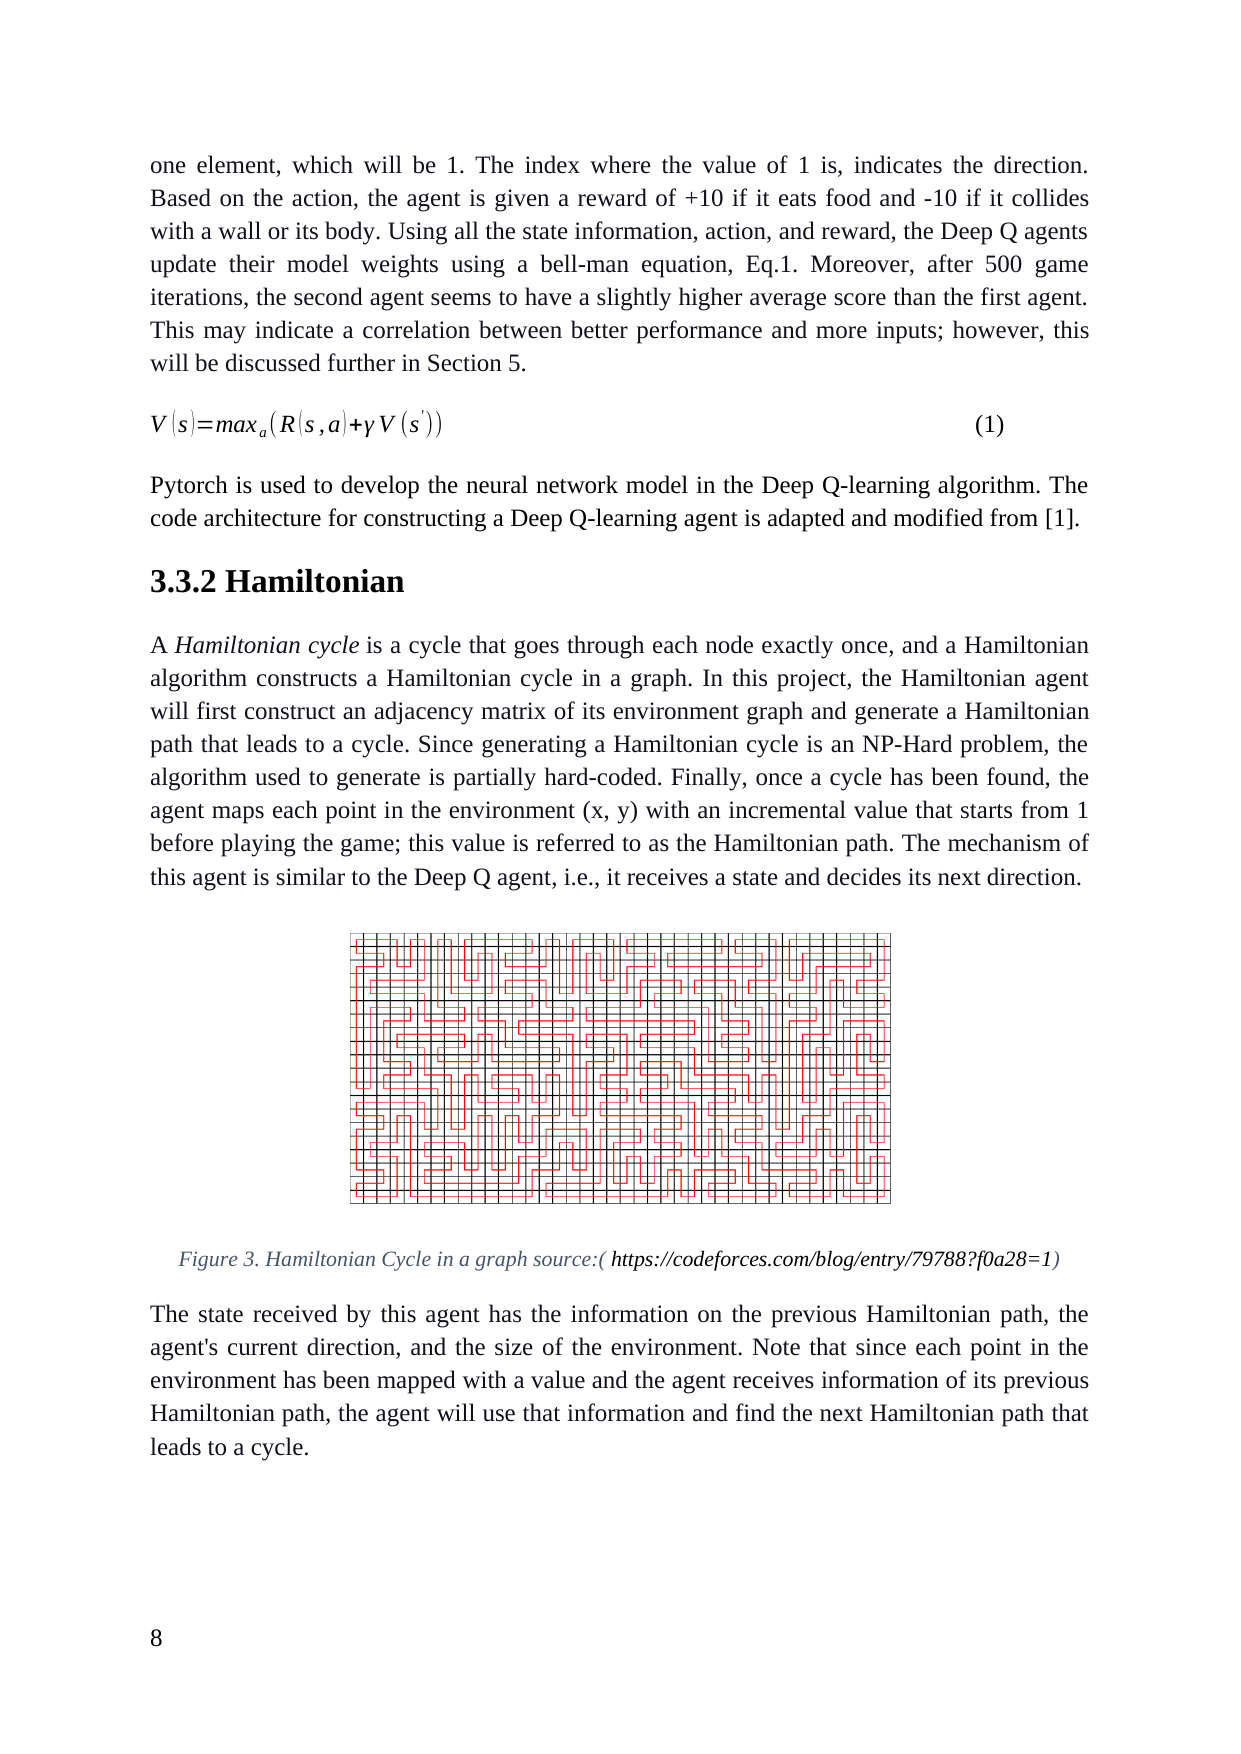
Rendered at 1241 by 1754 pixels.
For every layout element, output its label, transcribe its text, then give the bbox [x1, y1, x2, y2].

text (1) [150, 406, 1090, 441]
picture [336, 919, 904, 1217]
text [150, 150, 1090, 377]
text Pytorch is used to develop the neural network model in the Deep Q-learning algorithm. The code architecture for constructing a Deep Q-learning agent is adapted and modified from . [150, 470, 1090, 532]
text A Hamiltonian cycle is a cycle that goes through each node exactly once, and a Hamiltonian algorithm constructs a Hamiltonian cycle in a graph. In this project, the Hamiltonian agent will first construct an adjacency matrix of its environment graph and generate a Hamiltonian path that leads to a cycle. Since generating a Hamiltonian cycle is an NP-Hard problem, the algorithm used to generate is partially hard-coded. Finally, once a cycle has been found, the agent maps each point in the environment (x, y) with an incremental value that starts from 1 before playing the game; this value is referred to as the Hamiltonian path. The mechanism of this agent is similar to the Deep Q agent, i.e., it receives a state and decides its next direction. [150, 630, 1090, 890]
text Figure 3. Hamiltonian Cycle in a graph source:( https://codeforces.com/blog/entry/79788?f0a28=1) [150, 1246, 1090, 1271]
text The state received by this agent has the information on the previous Hamiltonian path, the agent's current direction, and the size of the environment. Note that since each point in the environment has been mapped with a value and the agent receives information of its previous Hamiltonian path, the agent will use that information and find the next Hamiltonian path that leads to a cycle. [150, 1299, 1090, 1460]
subtitle Hamiltonian [150, 561, 1090, 600]
